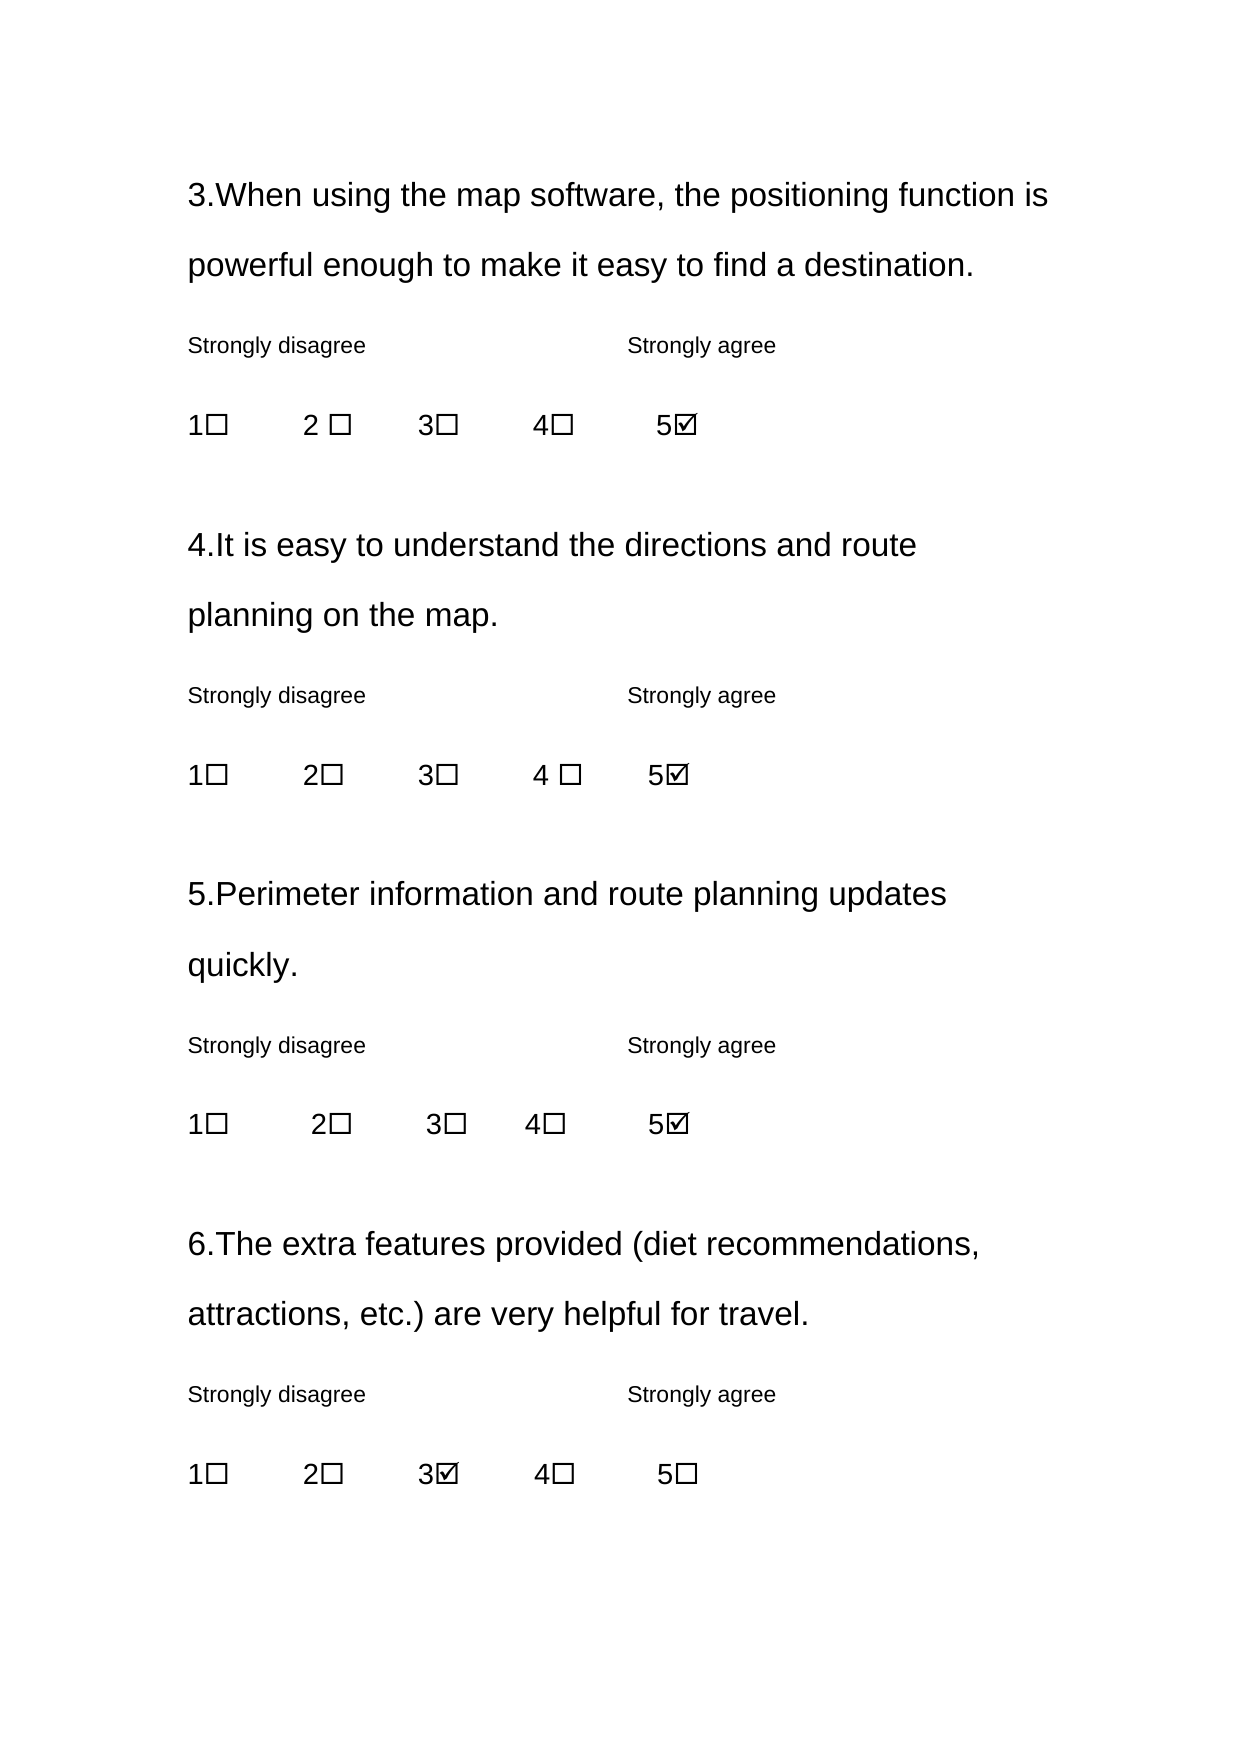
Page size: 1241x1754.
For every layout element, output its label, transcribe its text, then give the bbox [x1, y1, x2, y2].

text Strongly disagree Strongly agree [187, 1028, 1053, 1061]
text 1 2 3 4 5 [187, 742, 1053, 807]
text 1 2 3 4 5 [187, 1441, 1053, 1506]
text 4.It is easy to understand the directions and route planning on the map. [187, 512, 1053, 647]
text 6.The extra features provided (diet recommendations, attractions, etc.) are very helpful for travel. [187, 1211, 1053, 1346]
text Strongly disagree Strongly agree [187, 1378, 1053, 1411]
text 5.Perimeter information and route planning updates quickly. [187, 861, 1053, 996]
text Strongly disagree Strongly agree [187, 679, 1053, 711]
text 1 2 3 4 5 [187, 392, 1053, 457]
text 1 2 3 4 5 [187, 1092, 1053, 1157]
text Strongly disagree Strongly agree [187, 329, 1053, 362]
text 3.When using the map software, the positioning function is powerful enough to make it easy to find a destination. [187, 162, 1053, 297]
